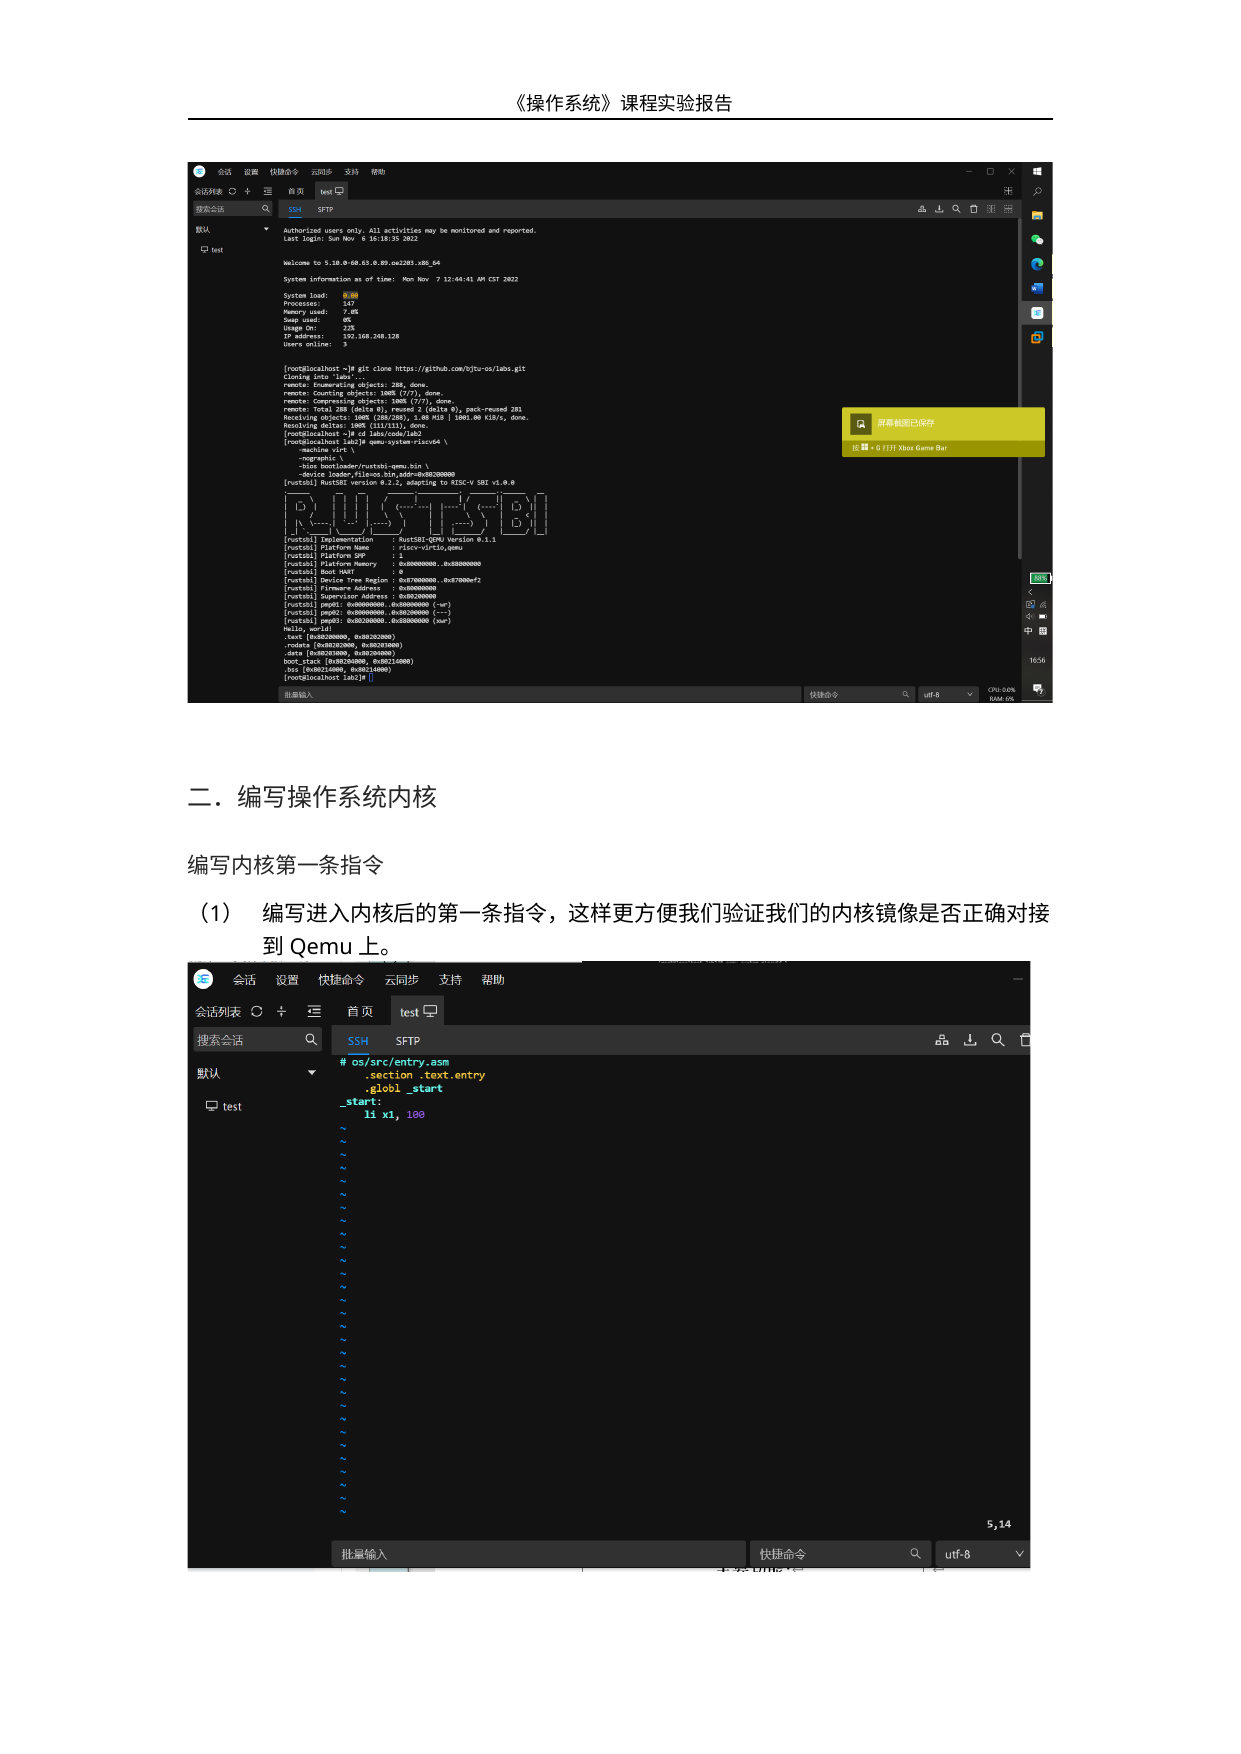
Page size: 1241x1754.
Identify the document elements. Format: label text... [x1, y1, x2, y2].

picture [187, 162, 1053, 703]
text 编写内核第一条指令 [187, 847, 1053, 880]
list 编写进入内核后的第一条指令，这样更方便我们验证我们的内核镜像是否正确对接到 Qemu 上。 [187, 896, 1053, 961]
picture [187, 961, 1031, 1572]
text 二．编写操作系统内核 [187, 763, 1053, 828]
